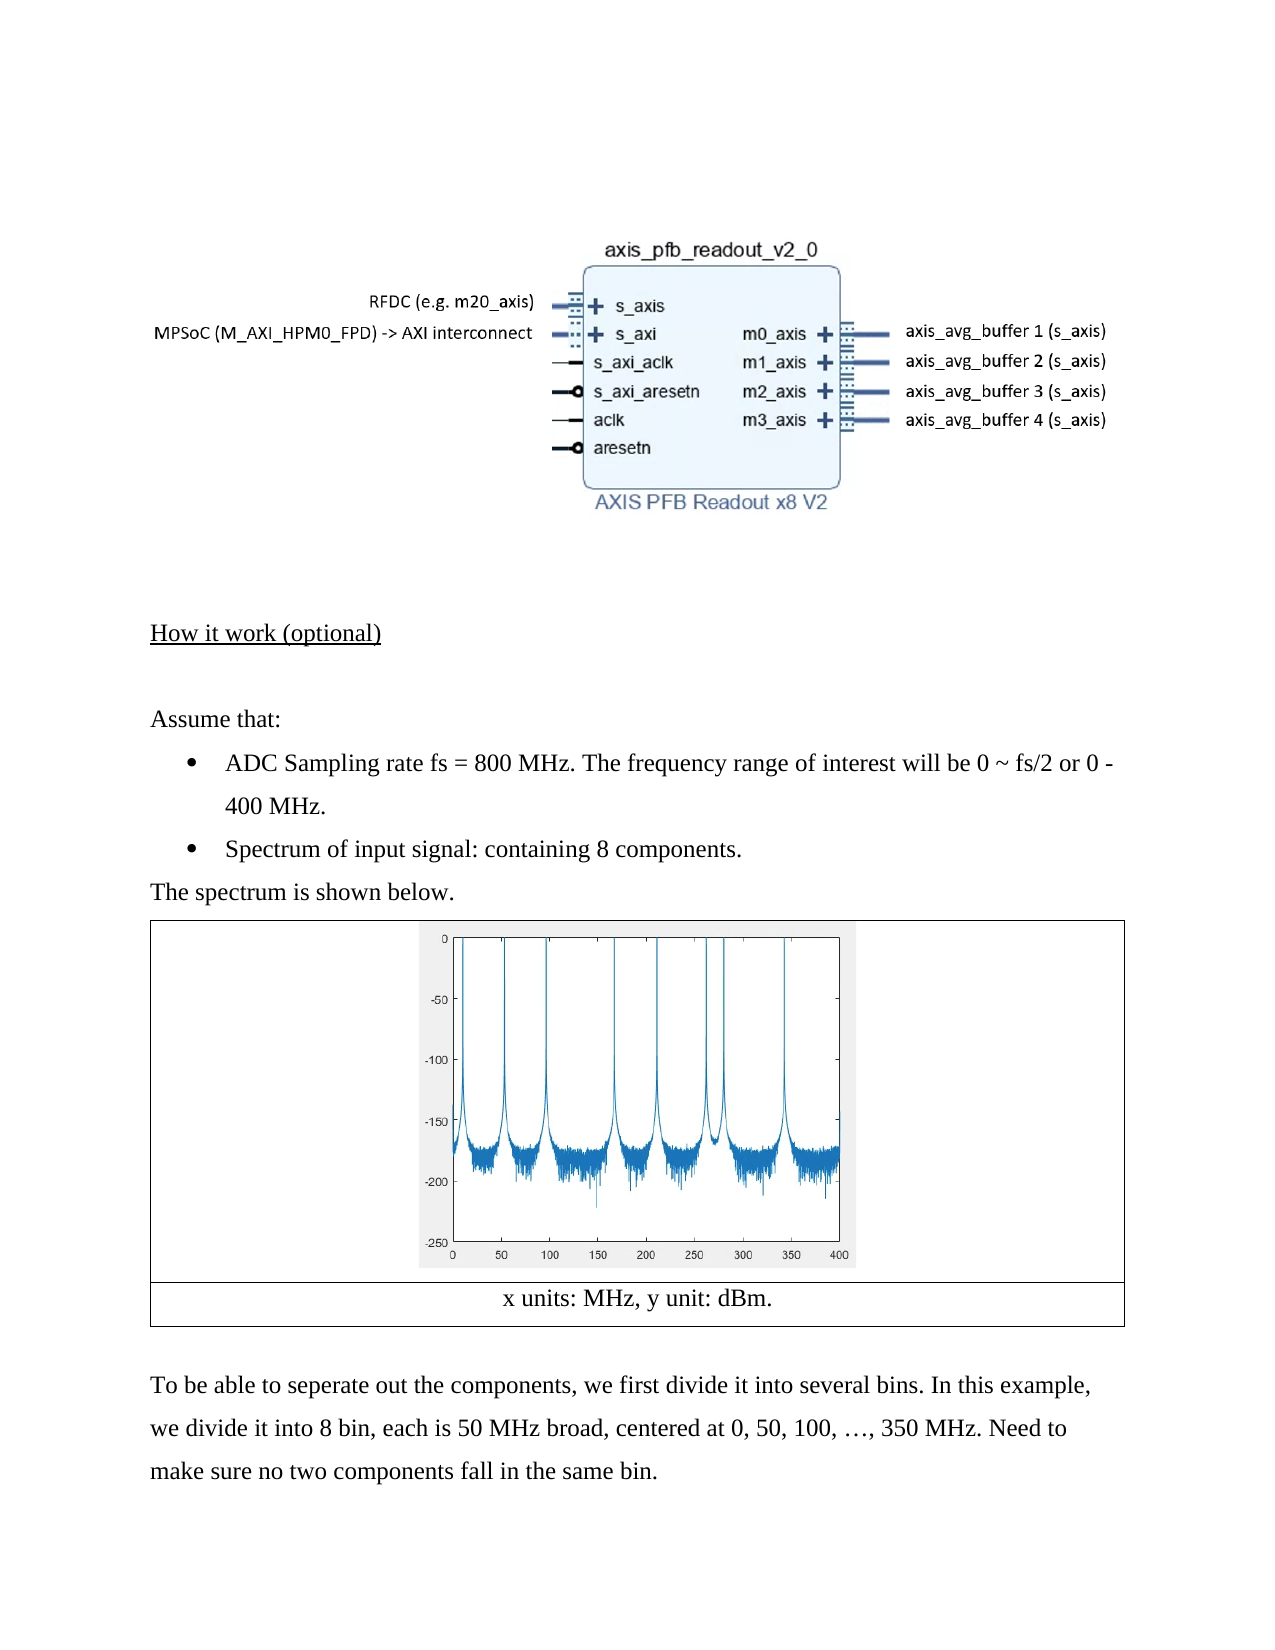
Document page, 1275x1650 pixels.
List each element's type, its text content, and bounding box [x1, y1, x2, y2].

table_cell x units: MHz, y unit: dBm. [151, 1283, 1124, 1326]
picture [418, 921, 857, 1268]
list Spectrum of input signal: containing 8 components. [187, 834, 1125, 863]
text The spectrum is shown below. [150, 877, 1125, 906]
list ADC Sampling rate fs = 800 MHz. The frequency range of interest will be 0 ~ fs/2 or 0 - 400 MHz. [187, 748, 1125, 819]
text How it work (optional) [150, 618, 1125, 647]
picture [150, 236, 1125, 518]
text Assume that: [150, 704, 1125, 733]
table_header [151, 921, 1124, 1282]
